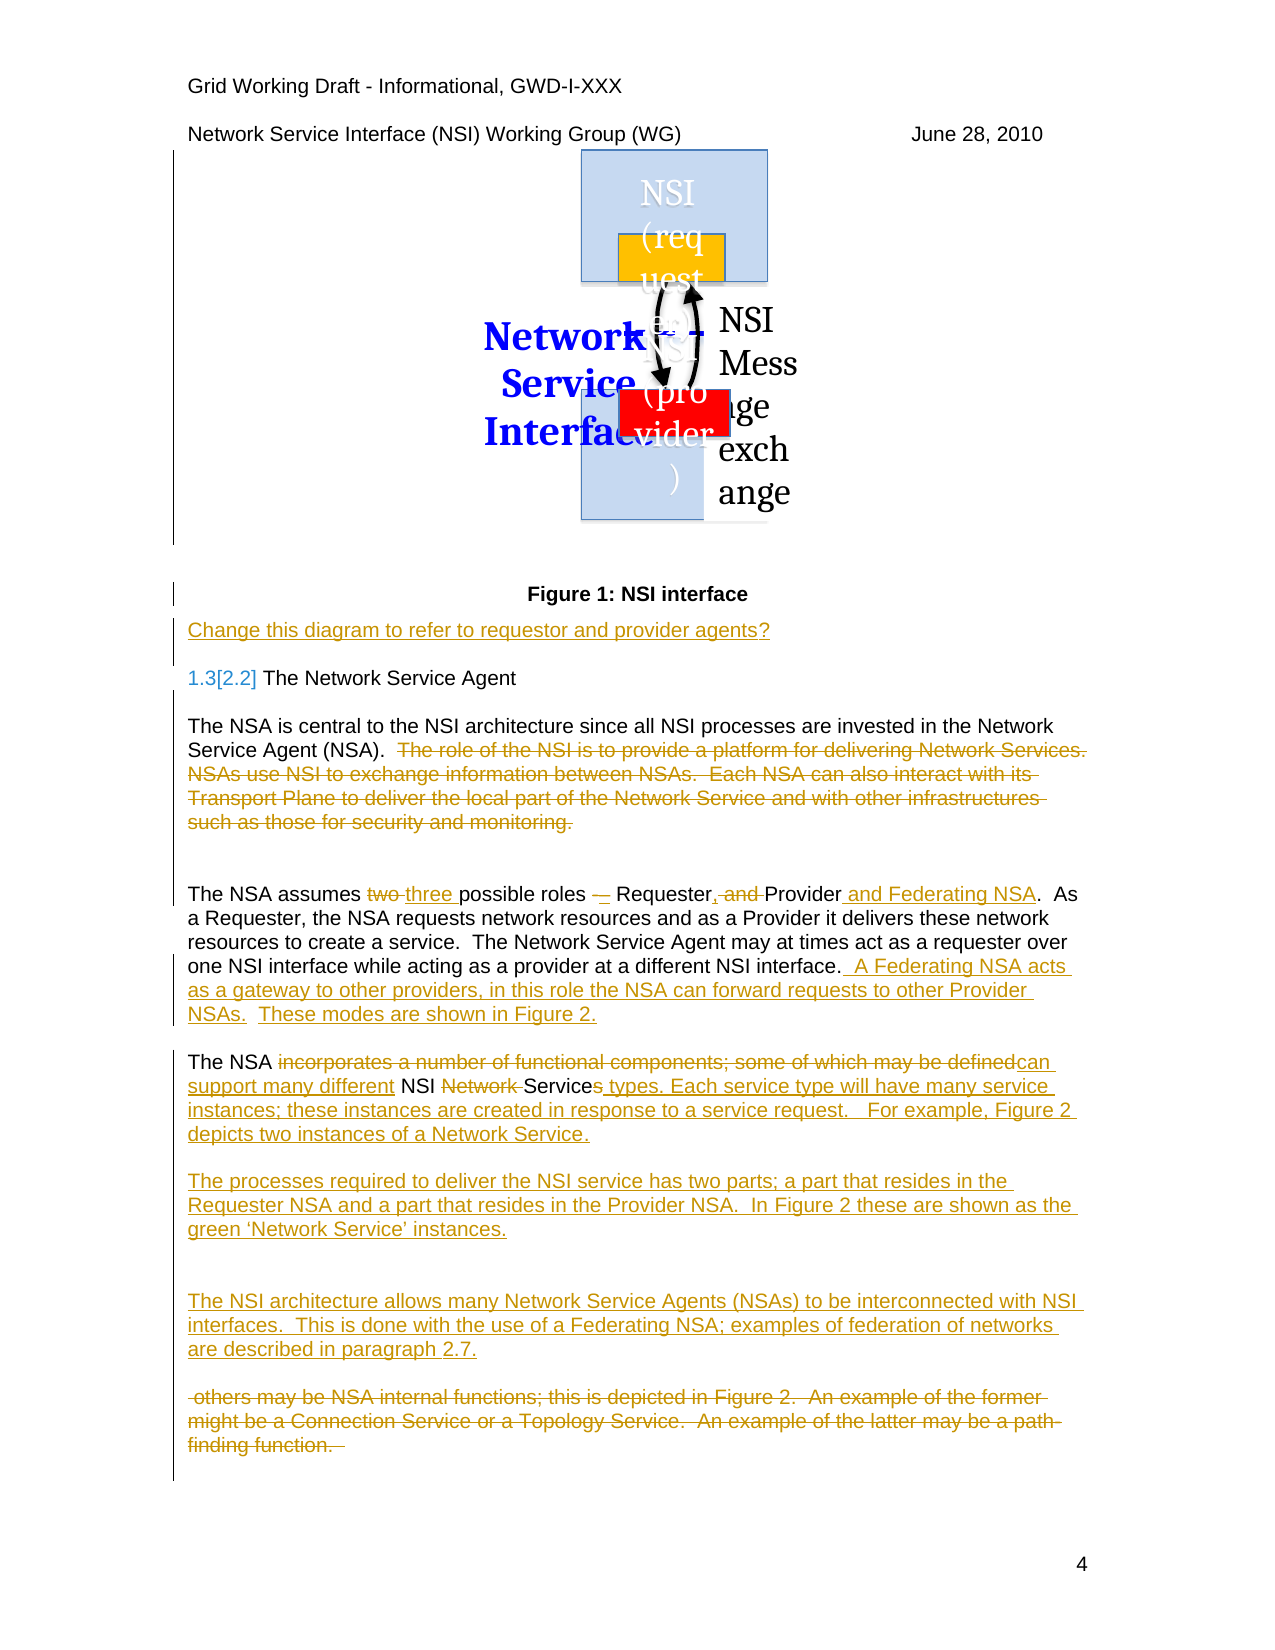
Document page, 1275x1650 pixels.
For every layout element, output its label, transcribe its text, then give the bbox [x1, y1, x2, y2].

text The NSA NSI ServiceFigure 2 [187, 1049, 1087, 1145]
subtitle The Network Service Agent [187, 666, 1087, 690]
text The NSA assumes possible roles RequesterProvider. As a Requester, the NSA requests network resources and as a Provider it delivers these network resources to create a service. The Network Service Agent may at times act as a requester over one NSI interface while acting as a provider at a different NSI interface. Figure 2 [187, 882, 1087, 1026]
text Figure 1: NSI interface [187, 582, 1087, 606]
text 2.7 [187, 1289, 1087, 1361]
text The NSA is central to the NSI architecture since all NSI processes are invested in the Network Service Agent (NSA). [187, 714, 1087, 834]
text Figure 2 [187, 1169, 1087, 1241]
